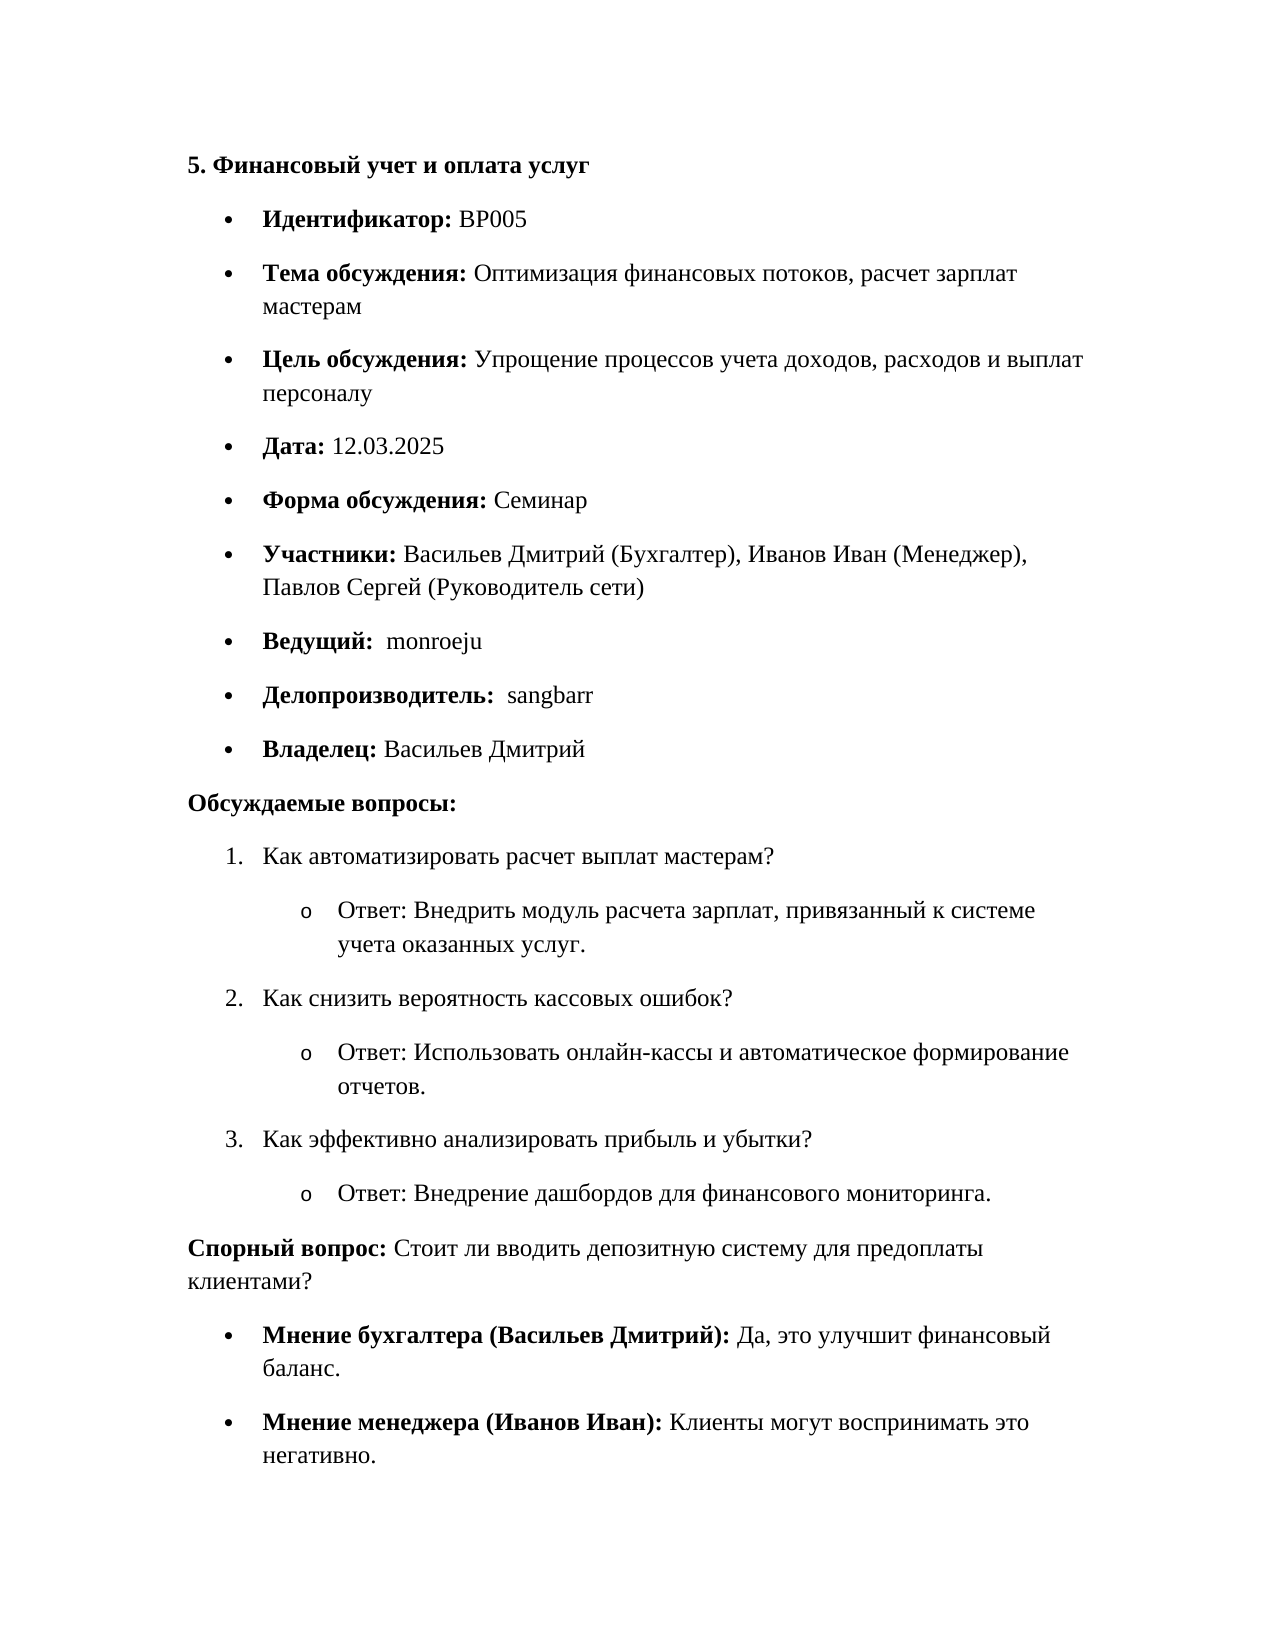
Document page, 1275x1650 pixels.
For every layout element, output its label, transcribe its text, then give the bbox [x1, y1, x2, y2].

list Как эффективно анализировать прибыль и убытки? [225, 1124, 1087, 1153]
list Делопроизводитель: sangbarr [225, 680, 1087, 709]
list Ведущий: monroeju [225, 626, 1087, 655]
text 5. Финансовый учет и оплата услуг [187, 150, 1087, 179]
list Дата: 12.03.2025 [225, 431, 1087, 460]
list Участники: Васильев Дмитрий (Бухгалтер), Иванов Иван (Менеджер), Павлов Сергей (Руководитель сети) [225, 539, 1087, 601]
list Идентификатор: BP005 [225, 204, 1087, 233]
list Цель обсуждения: Упрощение процессов учета доходов, расходов и выплат персоналу [225, 344, 1087, 406]
list Как автоматизировать расчет выплат мастерам? [225, 841, 1087, 870]
list Форма обсуждения: Семинар [225, 485, 1087, 514]
text Спорный вопрос: Стоит ли вводить депозитную систему для предоплаты клиентами? [187, 1233, 1087, 1295]
list Мнение бухгалтера (Васильев Дмитрий): Да, это улучшит финансовый баланс. [225, 1320, 1087, 1382]
list Ответ: Использовать онлайн-кассы и автоматическое формирование отчетов. [300, 1037, 1087, 1099]
list Владелец: Васильев Дмитрий [225, 734, 1087, 762]
list Ответ: Внедрение дашбордов для финансового мониторинга. [300, 1178, 1087, 1208]
list Ответ: Внедрить модуль расчета зарплат, привязанный к системе учета оказанных услуг. [300, 895, 1087, 958]
list Как снизить вероятность кассовых ошибок? [225, 983, 1087, 1012]
list Тема обсуждения: Оптимизация финансовых потоков, расчет зарплат мастерам [225, 258, 1087, 319]
list Мнение менеджера (Иванов Иван): Клиенты могут воспринимать это негативно. [225, 1407, 1087, 1469]
text Обсуждаемые вопросы: [187, 788, 1087, 816]
